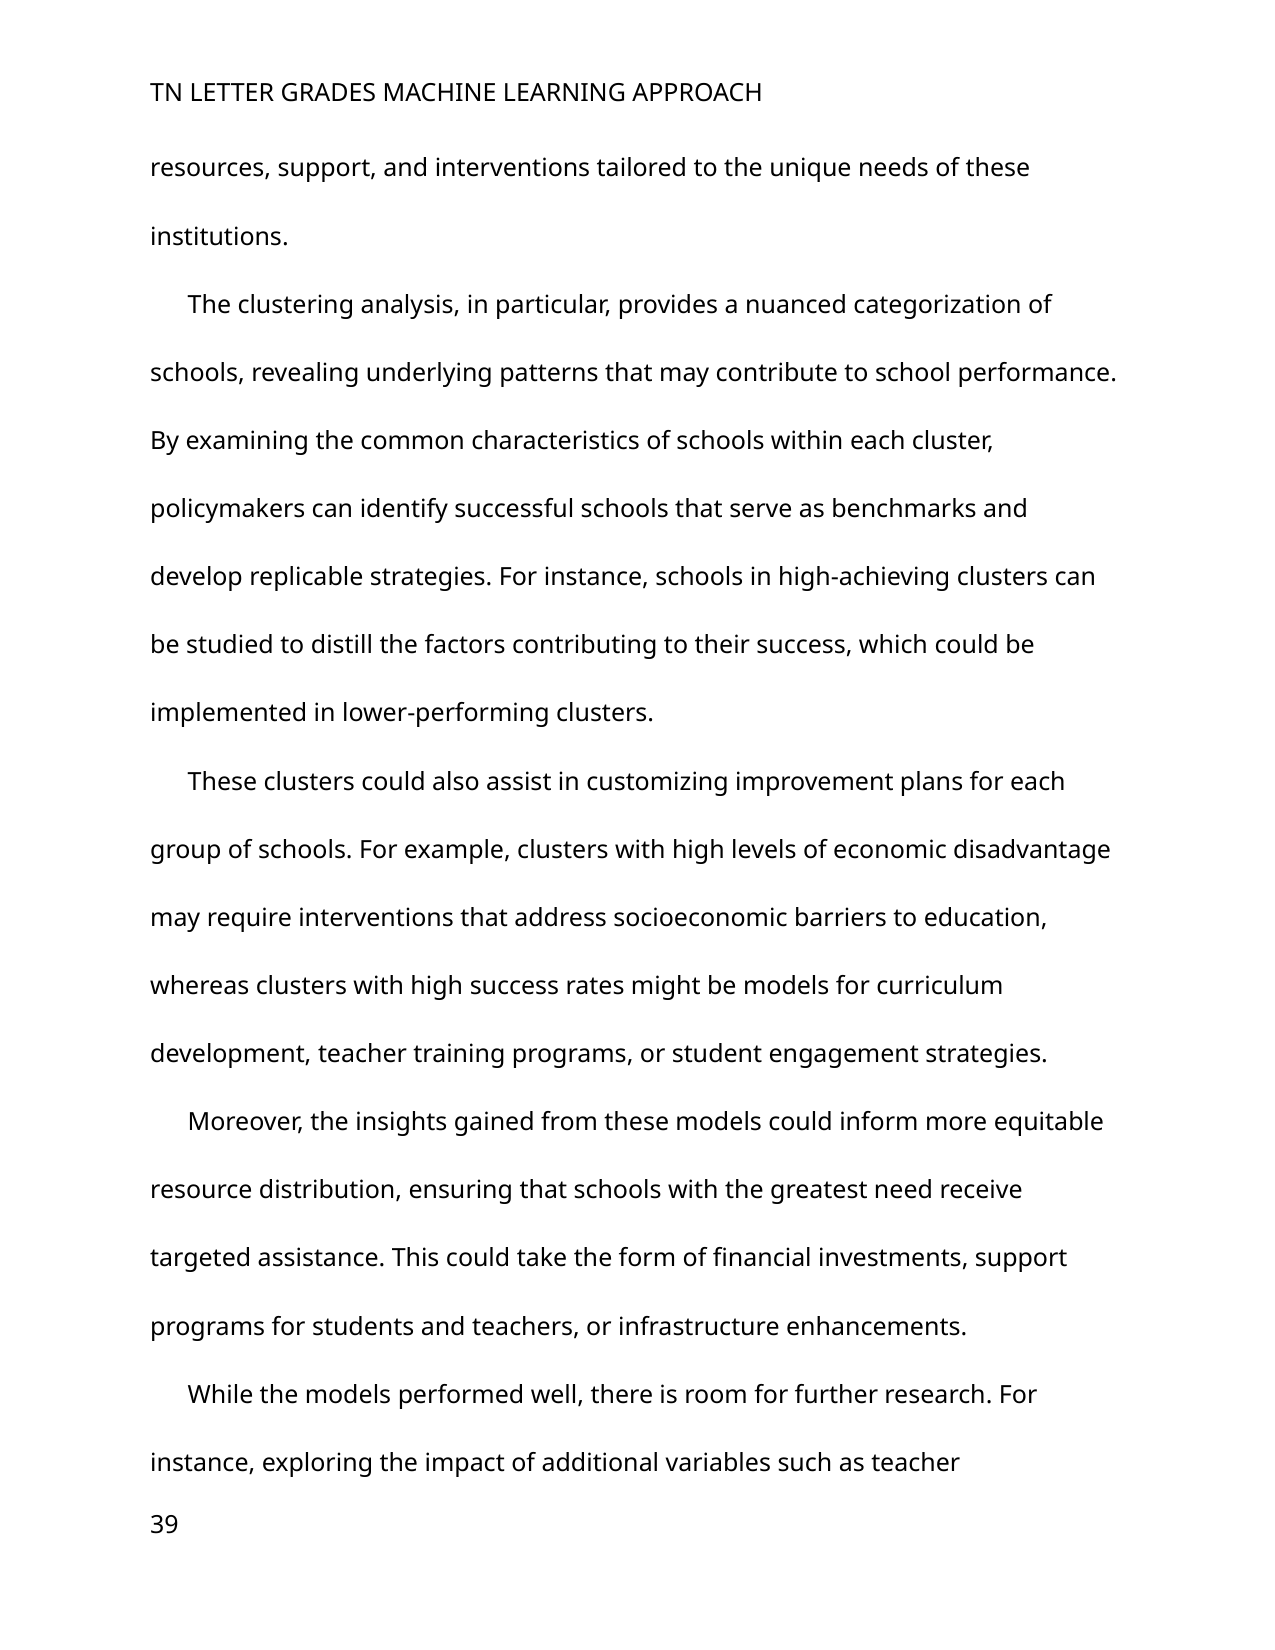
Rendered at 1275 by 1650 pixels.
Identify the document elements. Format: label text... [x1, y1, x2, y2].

text Moreover, the insights gained from these models could inform more equitable resource distribution, ensuring that schools with the greatest need receive targeted assistance. This could take the form of financial investments, support programs for students and teachers, or infrastructure enhancements. [150, 1104, 1125, 1342]
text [150, 1376, 1125, 1478]
text The clustering analysis, in particular, provides a nuanced categorization of schools, revealing underlying patterns that may contribute to school performance. By examining the common characteristics of schools within each cluster, policymakers can identify successful schools that serve as benchmarks and develop replicable strategies. For instance, schools in high-achieving clusters can be studied to distill the factors contributing to their success, which could be implemented in lower-performing clusters. [150, 286, 1125, 729]
text These clusters could also assist in customizing improvement plans for each group of schools. For example, clusters with high levels of economic disadvantage may require interventions that address socioeconomic barriers to education, whereas clusters with high success rates might be models for curriculum development, teacher training programs, or student engagement strategies. [150, 763, 1125, 1070]
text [150, 150, 1125, 252]
